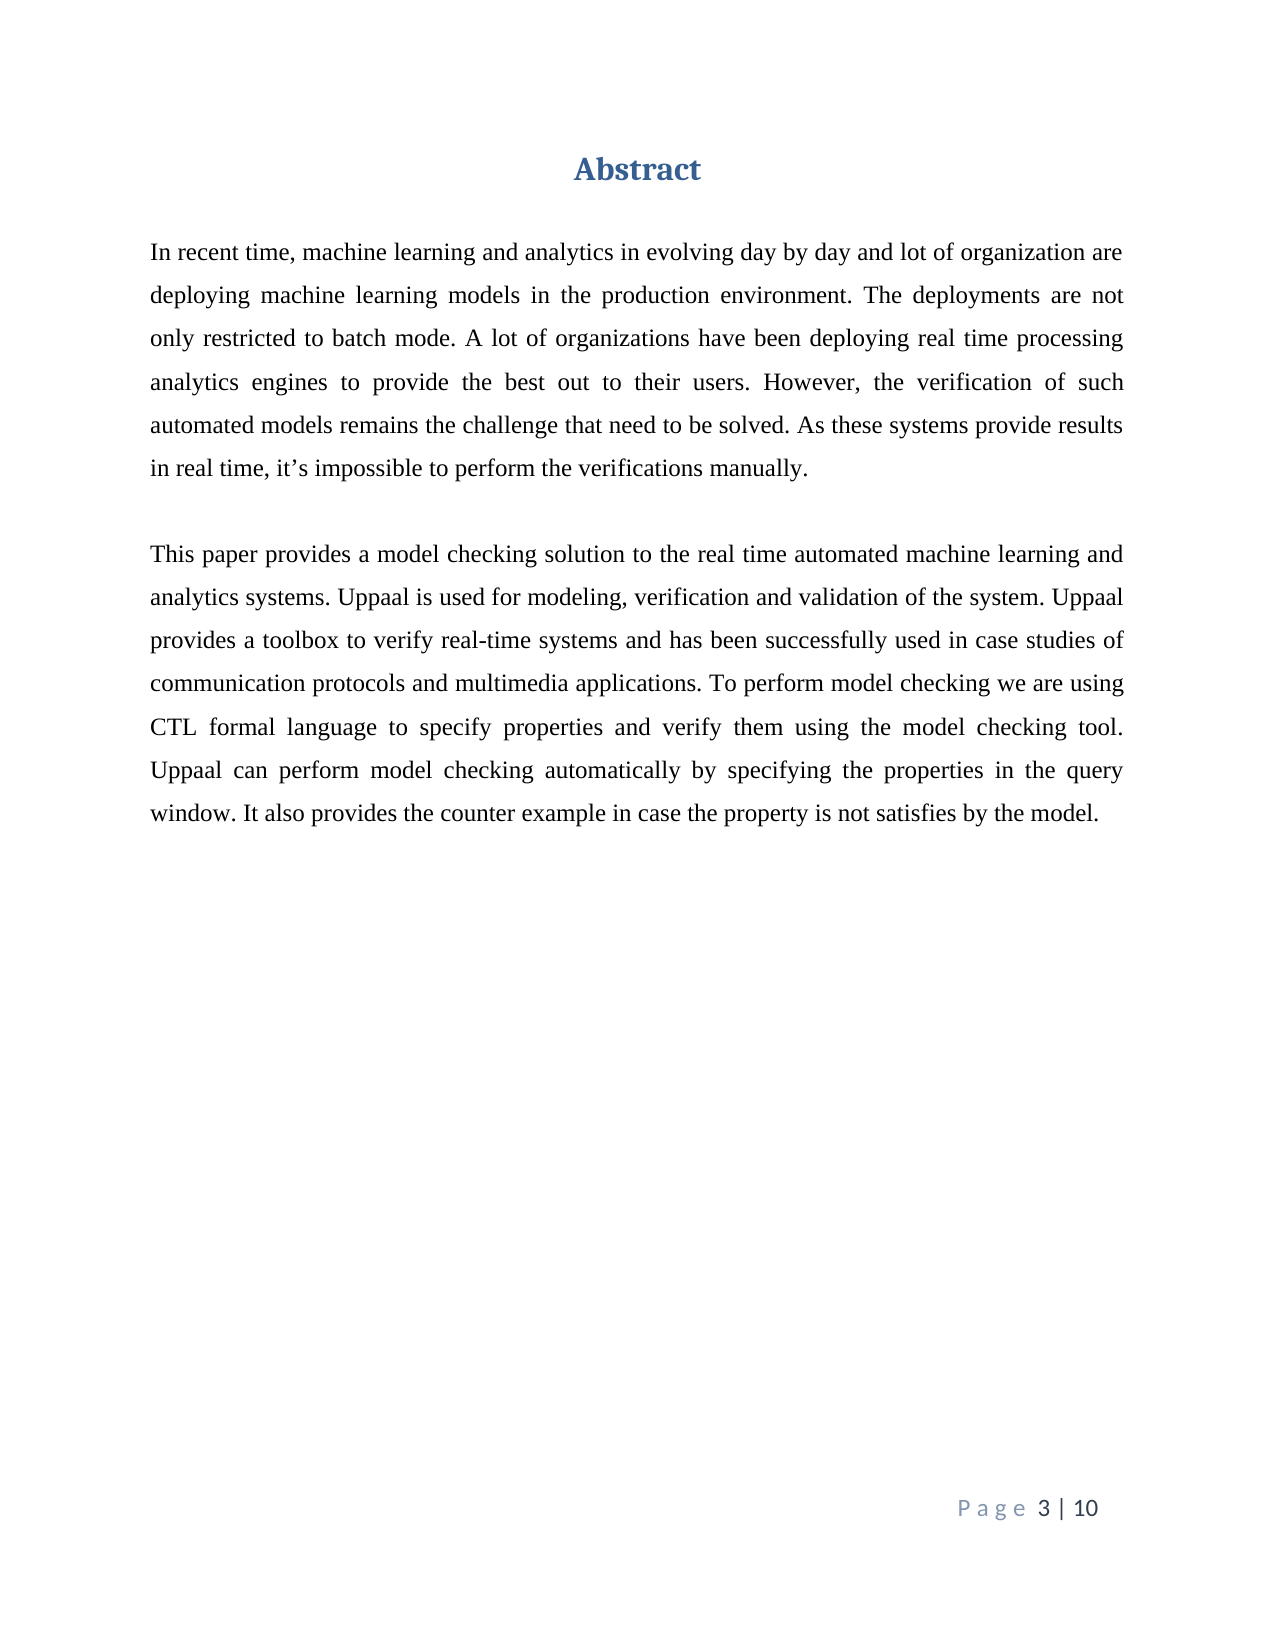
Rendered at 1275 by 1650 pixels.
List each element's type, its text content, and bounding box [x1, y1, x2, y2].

subtitle Abstract [150, 150, 1125, 188]
text In recent time, machine learning and analytics in evolving day by day and lot of organization are deploying machine learning models in the production environment. The deployments are not only restricted to batch mode. A lot of organizations have been deploying real time processing analytics engines to provide the best out to their users. However, the verification of such automated models remains the challenge that need to be solved. As these systems provide results in real time, it’s impossible to perform the verifications manually. [150, 237, 1125, 482]
text This paper provides a model checking solution to the real time automated machine learning and analytics systems. Uppaal is used for modeling, verification and validation of the system. Uppaal provides a toolbox to verify real-time systems and has been successfully used in case studies of communication protocols and multimedia applications. To perform model checking we are using CTL formal language to specify properties and verify them using the model checking tool. Uppaal can perform model checking automatically by specifying the properties in the query window. It also provides the counter example in case the property is not satisfies by the model. [150, 539, 1125, 827]
